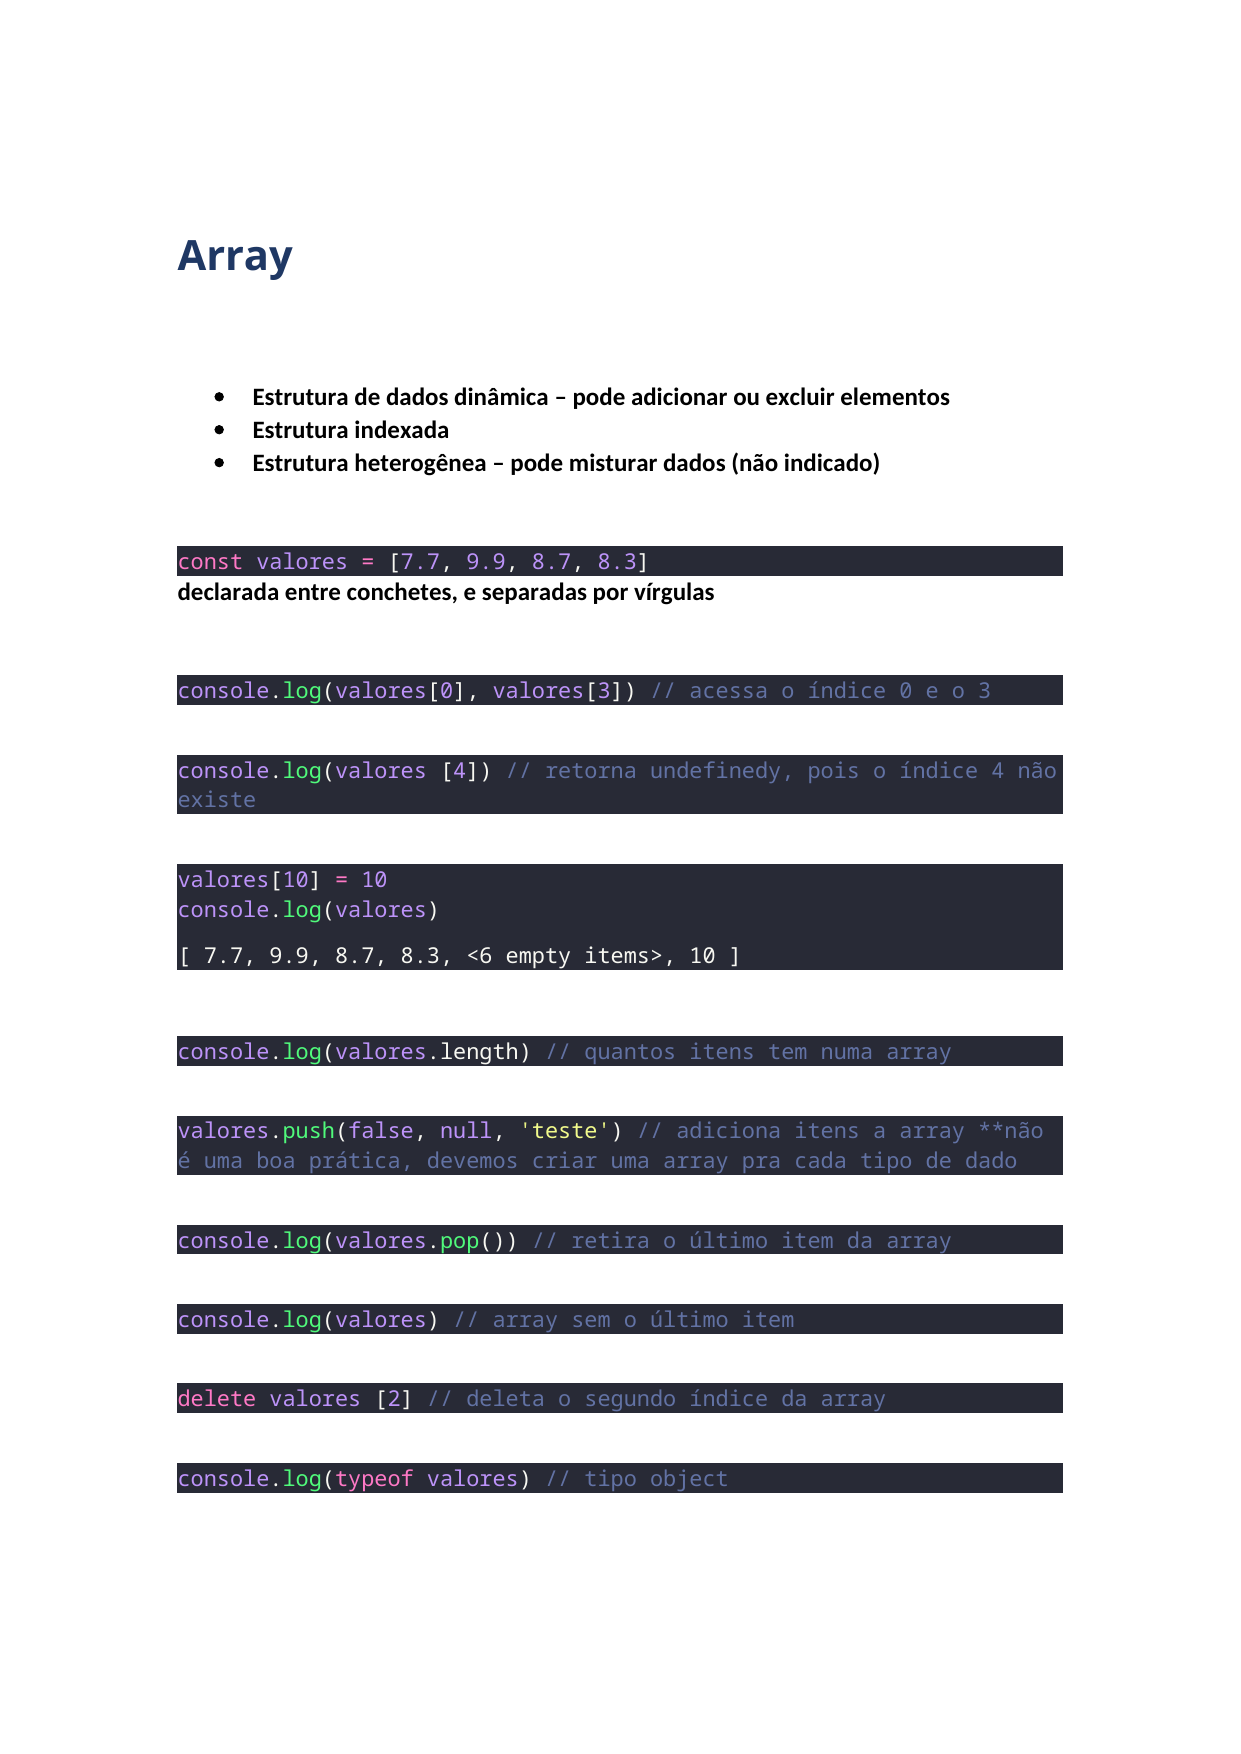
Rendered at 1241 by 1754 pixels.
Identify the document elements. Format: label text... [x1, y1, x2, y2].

list Estrutura de dados dinâmica – pode adicionar ou excluir elementos [215, 381, 1063, 412]
text console.log(typeof valores) // tipo object [177, 1463, 1063, 1493]
list Estrutura indexada [215, 414, 1063, 445]
text const valores = [7.7, 9.9, 8.7, 8.3] [177, 546, 1063, 576]
text console.log(valores) [177, 894, 1063, 923]
text delete valores [2] // deleta o segundo índice da array [177, 1383, 1063, 1413]
text valores.push(false, null, 'teste') // adiciona itens a array **não é uma boa prática, devemos criar uma array pra cada tipo de dado [177, 1116, 1063, 1175]
text console.log(valores) // array sem o último item [177, 1304, 1063, 1334]
text console.log(valores [4]) // retorna undefinedy, pois o índice 4 não existe [177, 755, 1063, 814]
text valores[10] = 10 [177, 864, 1063, 894]
text console.log(valores[0], valores[3]) // acessa o índice 0 e o 3 [177, 675, 1063, 705]
text console.log(valores.pop()) // retira o último item da array [177, 1225, 1063, 1254]
text declarada entre conchetes, e separadas por vírgulas [177, 576, 1063, 607]
text [ 7.7, 9.9, 8.7, 8.3, <6 empty items>, 10 ] [177, 940, 1063, 970]
text console.log(valores.length) // quantos itens tem numa array [177, 1036, 1063, 1066]
text Array [177, 226, 1063, 282]
list Estrutura heterogênea – pode misturar dados (não indicado) [215, 447, 1063, 478]
